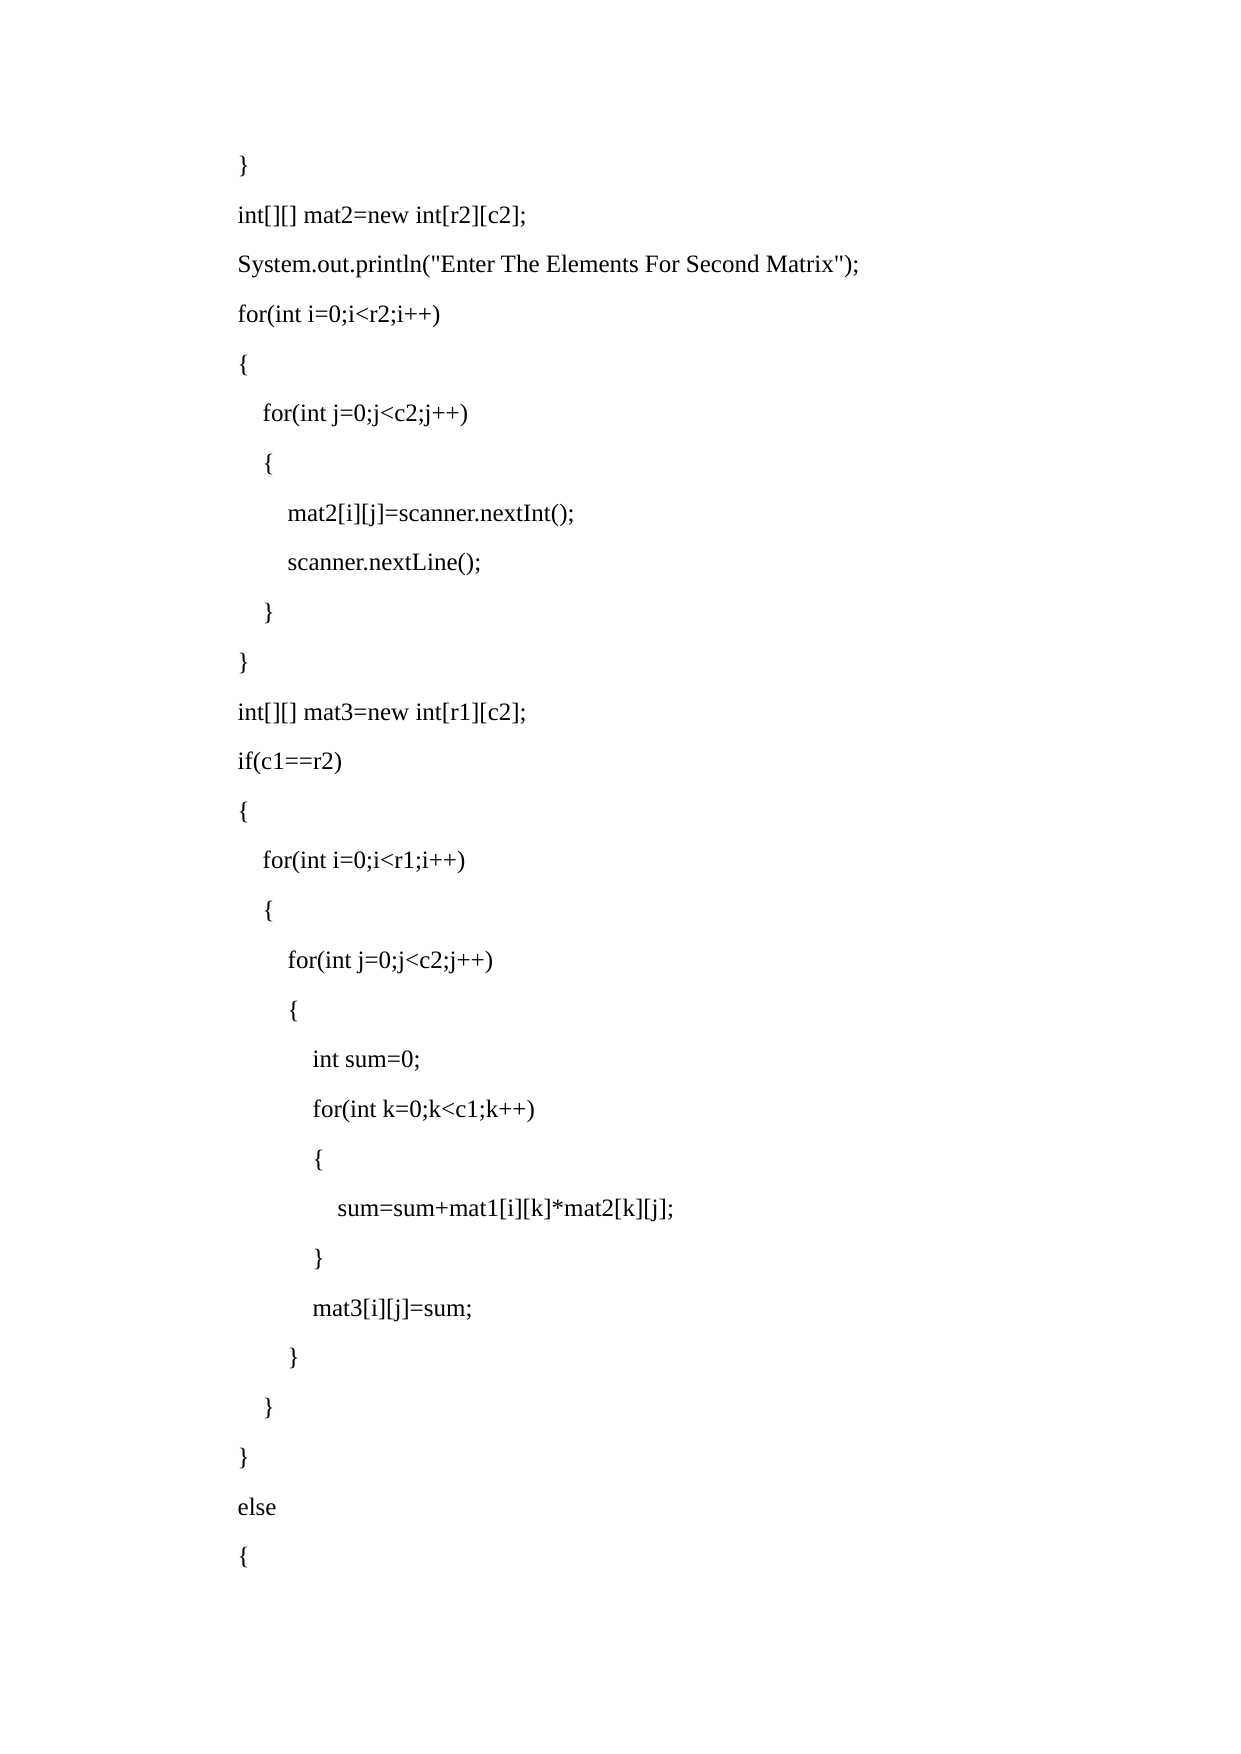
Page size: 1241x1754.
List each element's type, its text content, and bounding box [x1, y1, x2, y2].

text { [187, 349, 1090, 377]
text { [187, 448, 1090, 477]
text } [187, 1342, 1090, 1371]
text { [187, 1144, 1090, 1172]
text { [187, 895, 1090, 924]
text else [187, 1492, 1090, 1520]
text { [187, 796, 1090, 825]
text for(int i=0;i<r1;i++) [187, 846, 1090, 874]
text System.out.println("Enter The Elements For Second Matrix"); [187, 249, 1090, 278]
text } [187, 647, 1090, 676]
text } [187, 1392, 1090, 1421]
text mat2[i][j]=scanner.nextInt(); [187, 498, 1090, 527]
text mat3[i][j]=sum; [187, 1293, 1090, 1322]
text sum=sum+mat1[i][k]*mat2[k][j]; [187, 1193, 1090, 1222]
text for(int j=0;j<c2;j++) [187, 398, 1090, 427]
text int[][] mat3=new int[r1][c2]; [187, 697, 1090, 725]
text for(int j=0;j<c2;j++) [187, 945, 1090, 974]
text scanner.nextLine(); [187, 547, 1090, 576]
text { [187, 1541, 1090, 1570]
text { [187, 995, 1090, 1023]
text } [187, 1442, 1090, 1471]
text for(int i=0;i<r2;i++) [187, 299, 1090, 328]
text if(c1==r2) [187, 746, 1090, 775]
text } [187, 150, 1090, 179]
text int[][] mat2=new int[r2][c2]; [187, 200, 1090, 228]
text } [187, 597, 1090, 626]
text for(int k=0;k<c1;k++) [187, 1094, 1090, 1123]
text int sum=0; [187, 1044, 1090, 1073]
text } [187, 1243, 1090, 1272]
